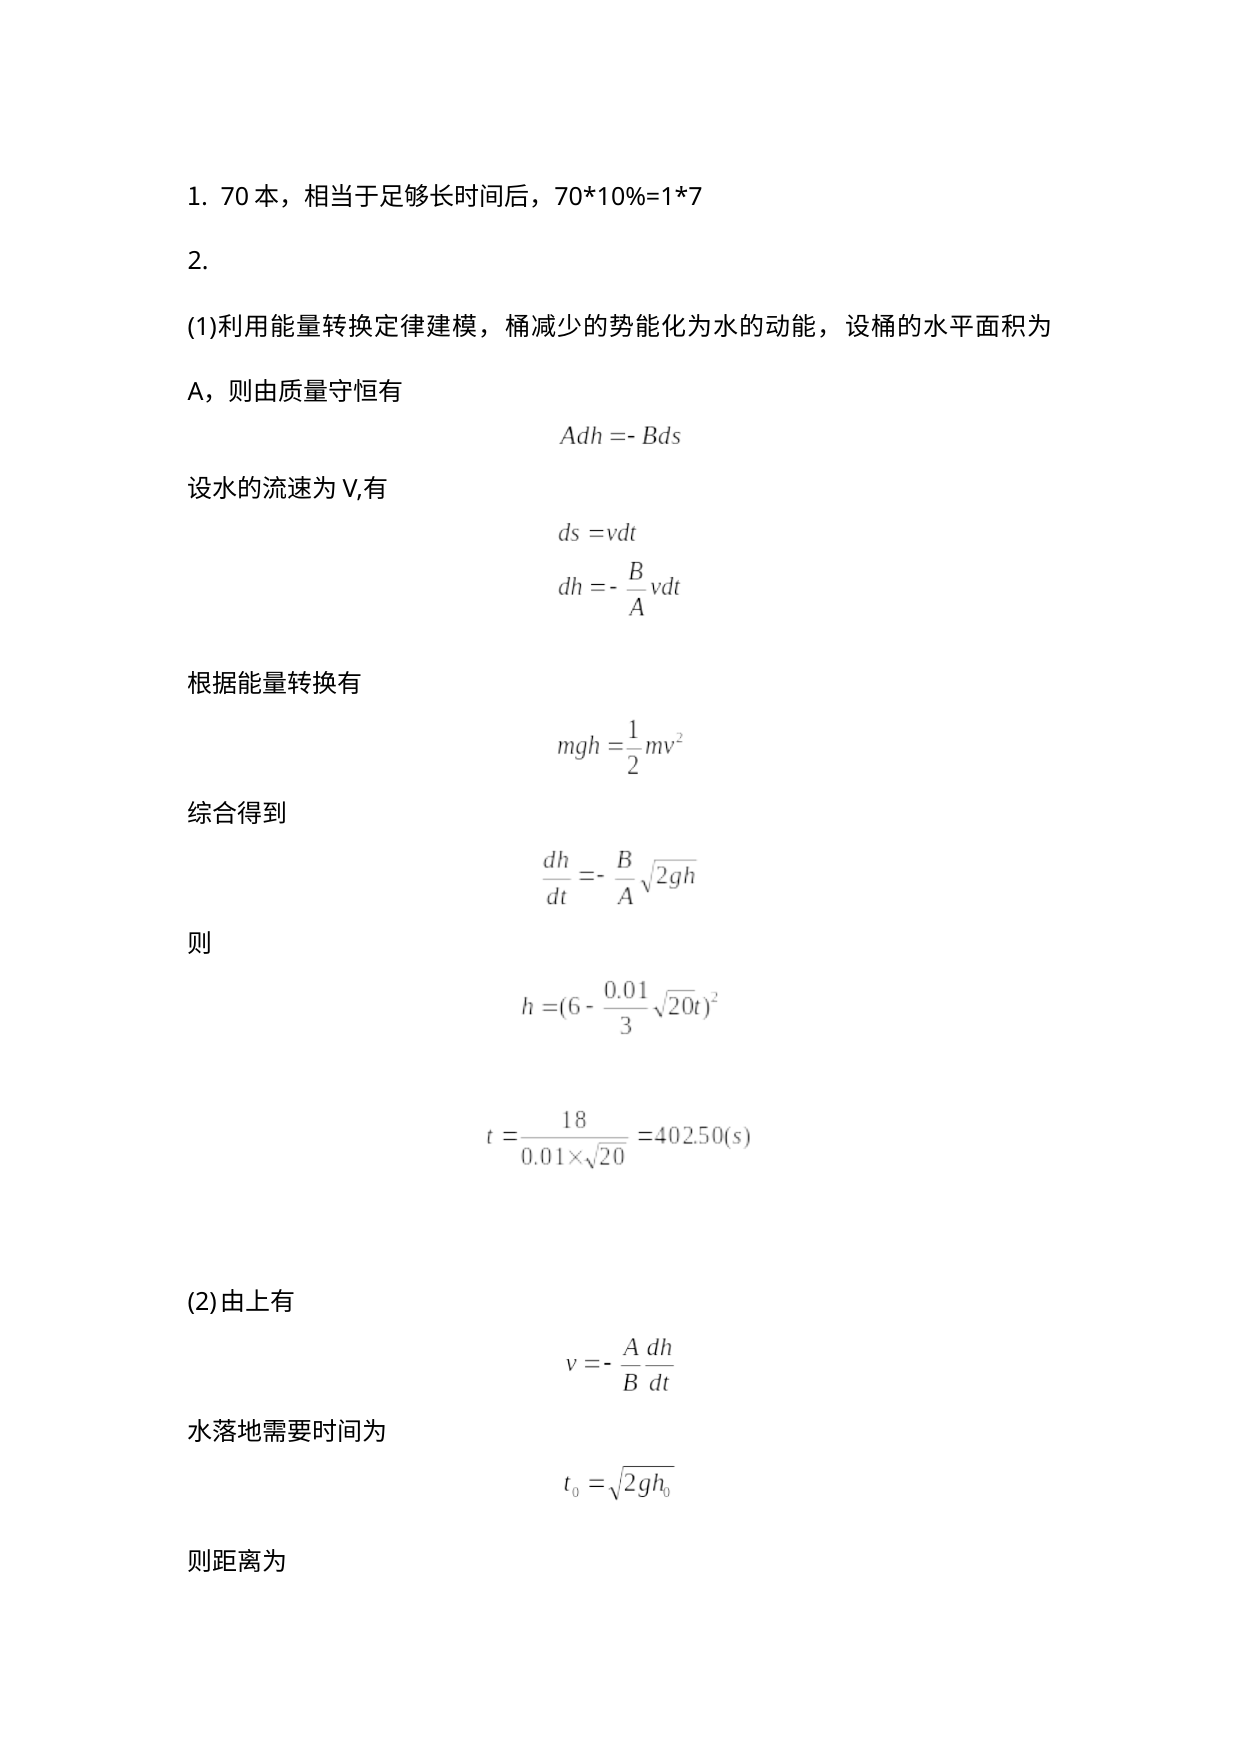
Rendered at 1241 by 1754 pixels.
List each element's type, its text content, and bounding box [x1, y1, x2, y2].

list 综合得到 [187, 779, 1053, 844]
list (1)利用能量转换定律建模，桶减少的势能化为水的动能，设桶的水平面积为A，则由质量守恒有 [187, 292, 1053, 422]
list 水落地需要时间为 [187, 1397, 1053, 1462]
list 则距离为 [187, 1527, 1053, 1592]
list 根据能量转换有 [187, 649, 1053, 714]
list 则 [187, 909, 1053, 974]
list 70本，相当于足够长时间后，70*10%=1*7 [187, 162, 1053, 227]
list 设水的流速为V,有 [187, 454, 1053, 519]
list 由上有 [187, 1267, 1053, 1332]
